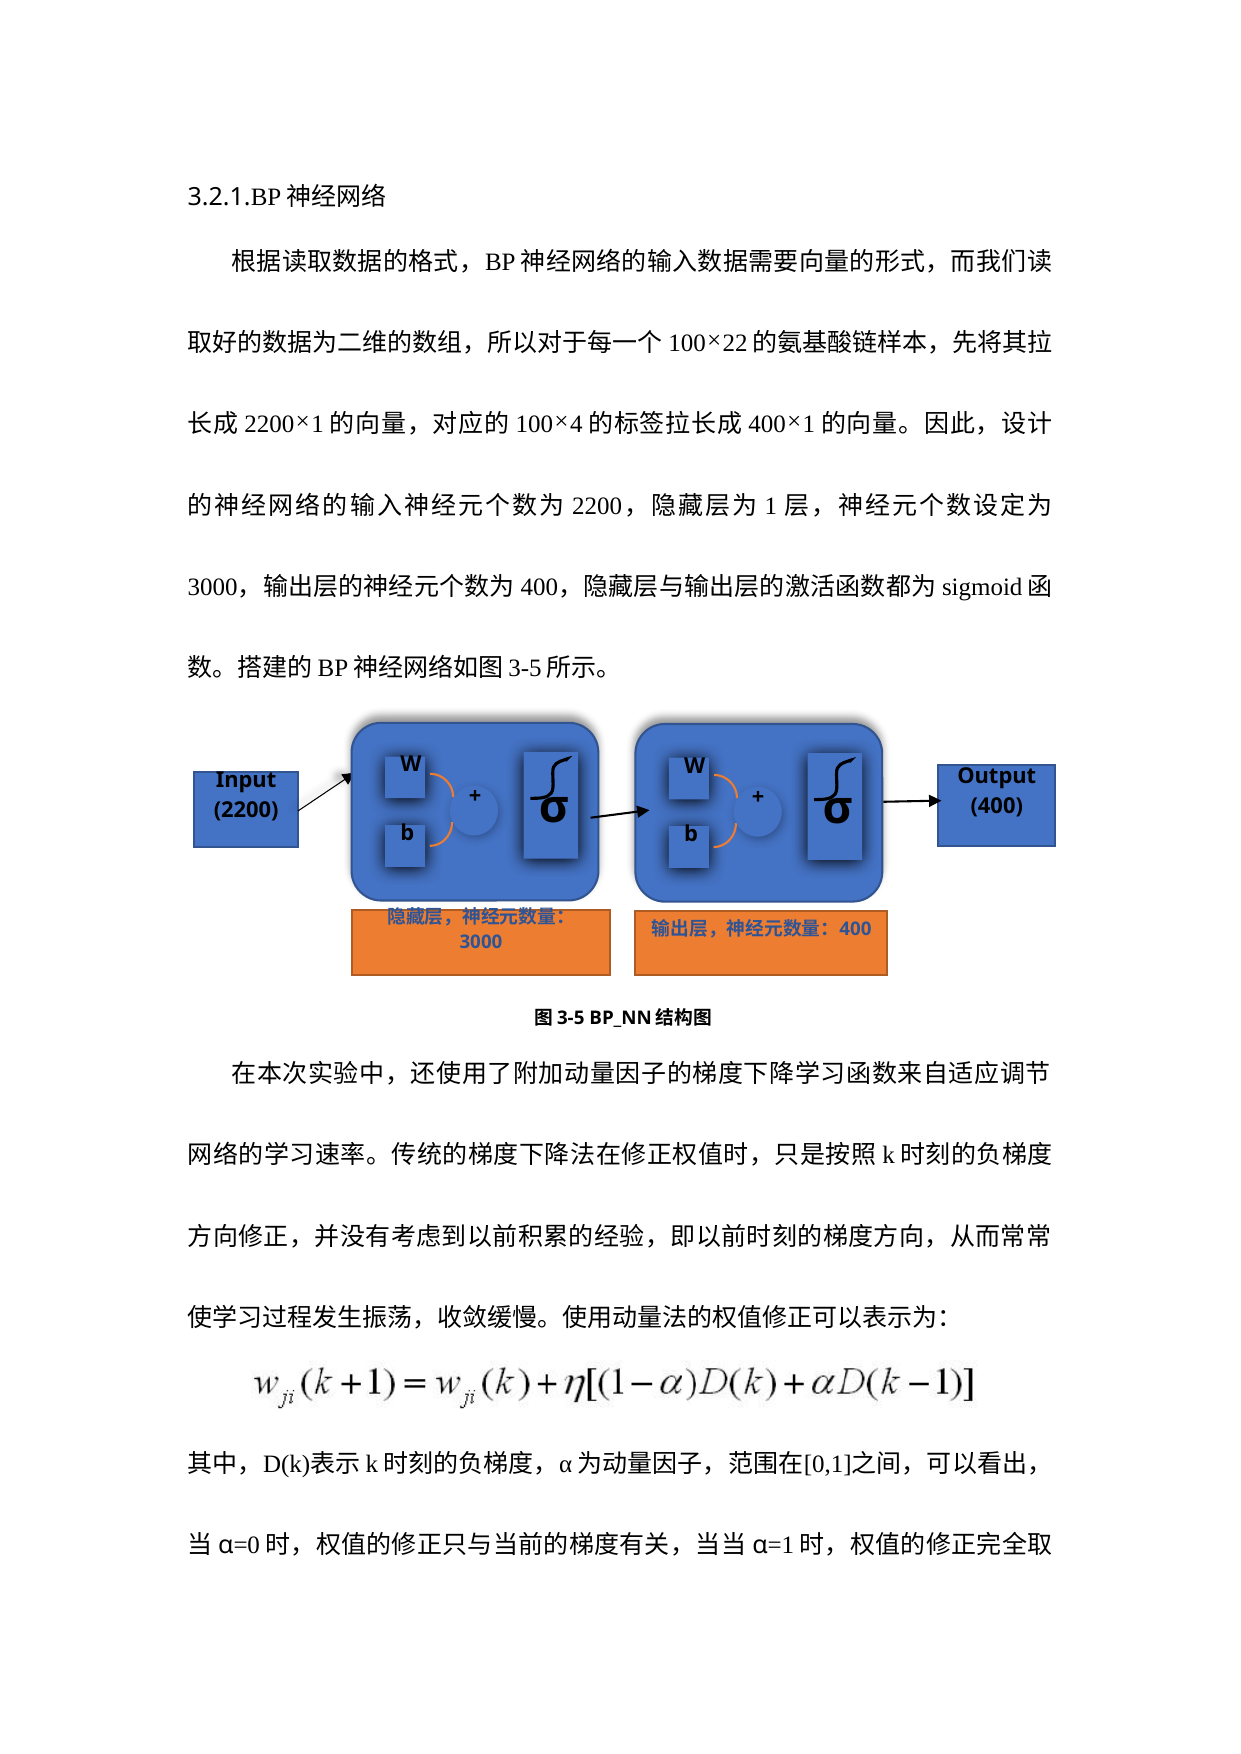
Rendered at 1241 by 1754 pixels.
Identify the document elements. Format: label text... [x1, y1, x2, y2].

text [187, 1429, 1053, 1576]
text 根据读取数据的格式，BP神经网络的输入数据需要向量的形式，而我们读取好的数据为二维的数组，所以对于每一个10022的氨基酸链样本，先将其拉长成22001的向量，对应的1004的标签拉长成4001的向量。因此，设计的神经网络的输入神经元个数为2200，隐藏层为1层，神经元个数设定为3000，输出层的神经元个数为400，隐藏层与输出层的激活函数都为sigmoid函数。搭建的BP神经网络如图3-5所示。 [187, 227, 1053, 698]
text 在本次实验中，还使用了附加动量因子的梯度下降学习函数来自适应调节网络的学习速率。传统的梯度下降法在修正权值时，只是按照k时刻的负梯度方向修正，并没有考虑到以前积累的经验，即以前时刻的梯度方向，从而常常使学习过程发生振荡，收敛缓慢。使用动量法的权值修正可以表示为： [187, 1039, 1053, 1348]
text 图3-5 BP_NN结构图 [187, 1000, 1059, 1032]
picture [246, 1356, 994, 1422]
text 3.2.1.BP神经网络 [187, 162, 1053, 227]
